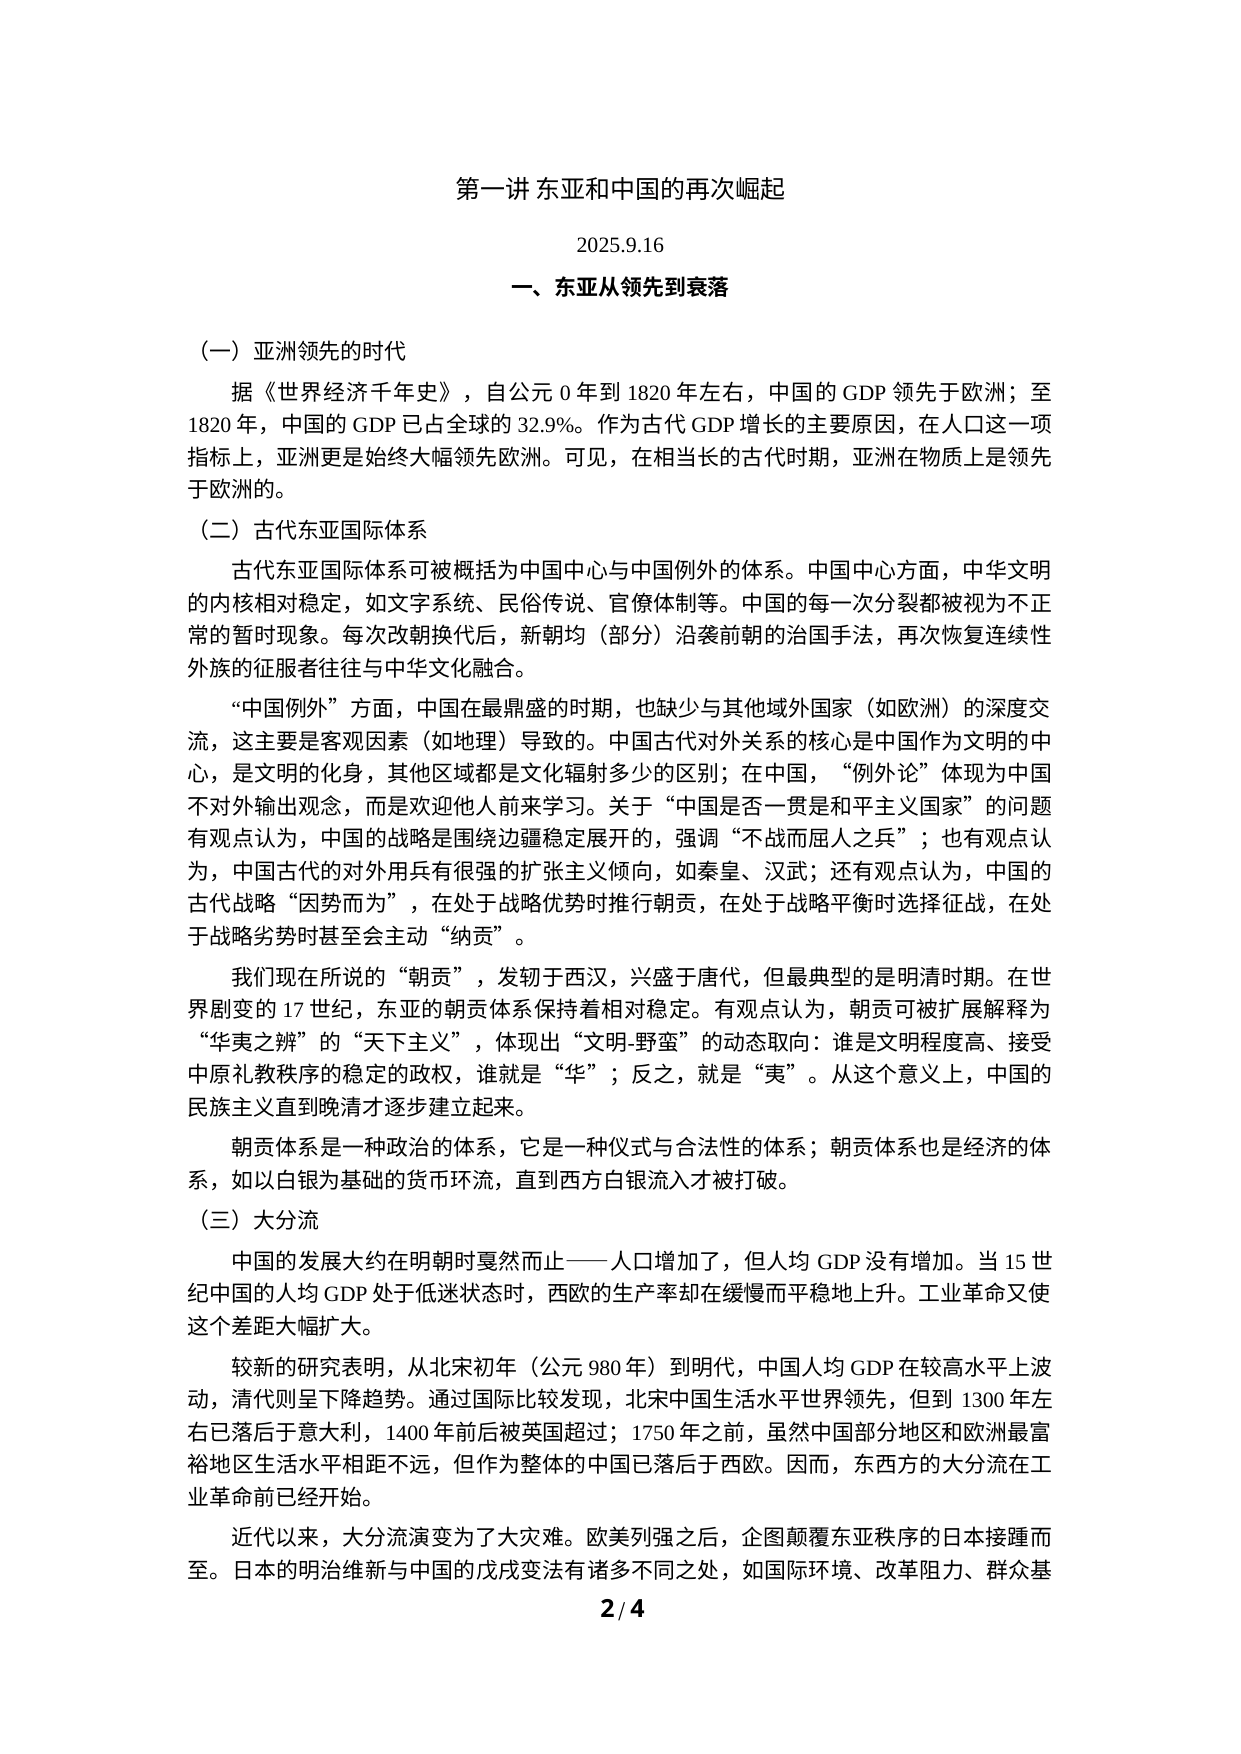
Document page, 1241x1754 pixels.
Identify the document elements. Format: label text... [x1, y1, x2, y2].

text 据《世界经济千年史》，自公元0年到1820年左右，中国的GDP领先于欧洲；至1820年，中国的GDP已占全球的32.9%。作为古代GDP增长的主要原因，在人口这一项指标上，亚洲更是始终大幅领先欧洲。可见，在相当长的古代时期，亚洲在物质上是领先于欧洲的。 [187, 374, 1053, 504]
text 第一讲 东亚和中国的再次崛起 [187, 156, 1053, 221]
text （一）亚洲领先的时代 [187, 333, 1053, 366]
text 2025.9.16 [187, 229, 1053, 261]
text （二）古代东亚国际体系 [187, 512, 1053, 545]
text 近代以来，大分流演变为了大灾难。欧美列强之后，企图颠覆东亚秩序的日本接踵而至。日本的明治维新与中国的戊戌变法有诸多不同之处，如国际环境、改革阻力、群众基础、领导力量等，因而摆脱了中国的命运。 [187, 1520, 1053, 1585]
text 较新的研究表明，从北宋初年（公元980年）到明代，中国人均GDP在较高水平上波动，清代则呈下降趋势。通过国际比较发现，北宋中国生活水平世界领先，但到1300年左右已落后于意大利，1400年前后被英国超过；1750年之前，虽然中国部分地区和欧洲最富裕地区生活水平相距不远，但作为整体的中国已落后于西欧。因而，东西方的大分流在工业革命前已经开始。 [187, 1349, 1053, 1512]
text 我们现在所说的“朝贡”，发轫于西汉，兴盛于唐代，但最典型的是明清时期。在世界剧变的17世纪，东亚的朝贡体系保持着相对稳定。有观点认为，朝贡可被扩展解释为“华夷之辨”的“天下主义”，体现出“文明-野蛮”的动态取向：谁是文明程度高、接受中原礼教秩序的稳定的政权，谁就是“华”；反之，就是“夷”。从这个意义上，中国的民族主义直到晚清才逐步建立起来。 [187, 959, 1053, 1122]
text 中国的发展大约在明朝时戛然而止——人口增加了，但人均GDP没有增加。当15世纪中国的人均GDP处于低迷状态时，西欧的生产率却在缓慢而平稳地上升。工业革命又使这个差距大幅扩大。 [187, 1243, 1053, 1341]
text 朝贡体系是一种政治的体系，它是一种仪式与合法性的体系；朝贡体系也是经济的体系，如以白银为基础的货币环流，直到西方白银流入才被打破。 [187, 1130, 1053, 1195]
text 古代东亚国际体系可被概括为中国中心与中国例外的体系。中国中心方面，中华文明的内核相对稳定，如文字系统、民俗传说、官僚体制等。中国的每一次分裂都被视为不正常的暂时现象。每次改朝换代后，新朝均（部分）沿袭前朝的治国手法，再次恢复连续性；外族的征服者往往与中华文化融合。 [187, 553, 1053, 683]
text “中国例外”方面，中国在最鼎盛的时期，也缺少与其他域外国家（如欧洲）的深度交流，这主要是客观因素（如地理）导致的。中国古代对外关系的核心是中国作为文明的中心，是文明的化身，其他区域都是文化辐射多少的区别；在中国，“例外论”体现为中国不对外输出观念，而是欢迎他人前来学习。关于“中国是否一贯是和平主义国家”的问题，有观点认为，中国的战略是围绕边疆稳定展开的，强调“不战而屈人之兵”；也有观点认为，中国古代的对外用兵有很强的扩张主义倾向，如秦皇、汉武；还有观点认为，中国的古代战略“因势而为”，在处于战略优势时推行朝贡，在处于战略平衡时选择征战，在处于战略劣势时甚至会主动“纳贡”。 [187, 691, 1053, 951]
text （三）大分流 [187, 1203, 1053, 1235]
text 一、东亚从领先到衰落 [187, 269, 1053, 302]
